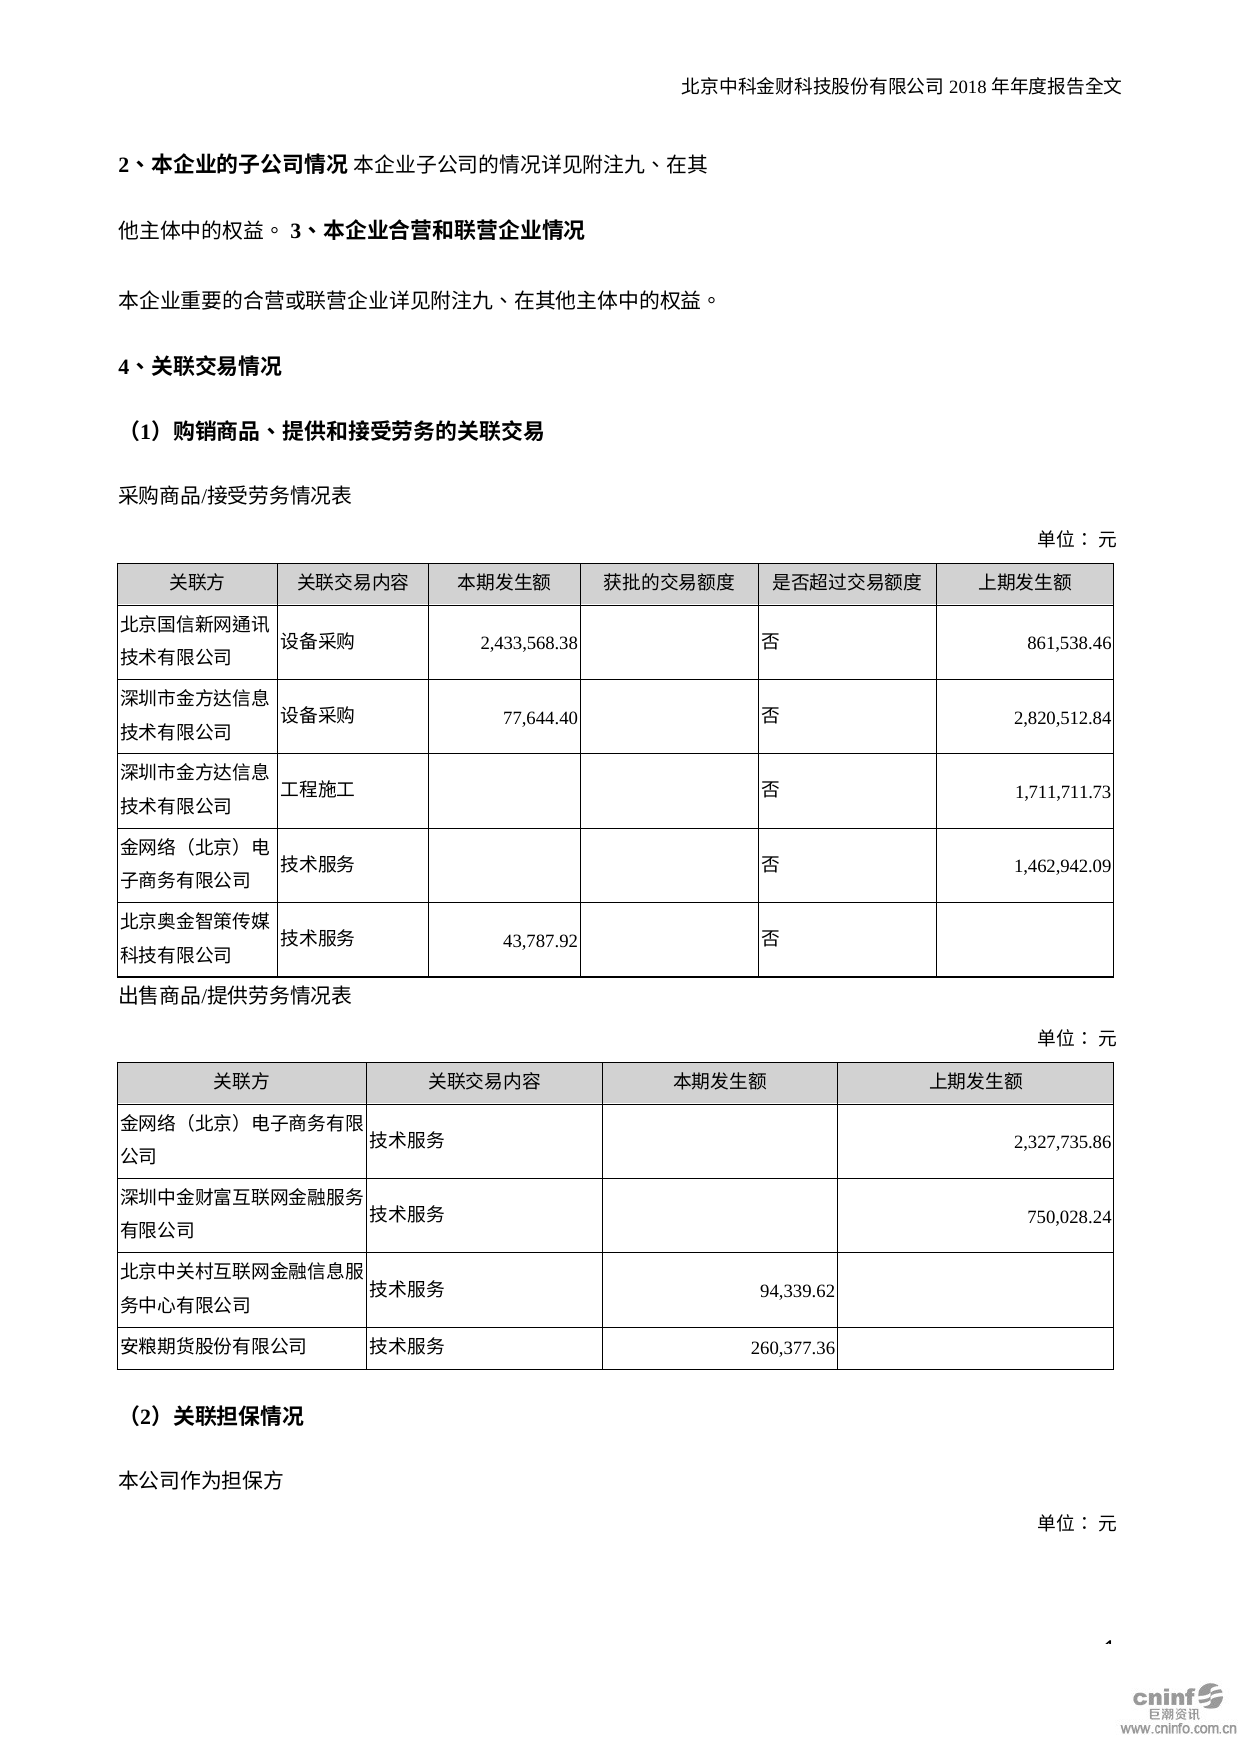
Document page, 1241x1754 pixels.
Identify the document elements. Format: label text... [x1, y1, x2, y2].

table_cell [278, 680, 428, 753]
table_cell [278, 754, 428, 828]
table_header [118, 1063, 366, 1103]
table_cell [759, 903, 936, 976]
subtitle （1）购销商品、提供和接受劳务的关联交易 [118, 416, 1240, 446]
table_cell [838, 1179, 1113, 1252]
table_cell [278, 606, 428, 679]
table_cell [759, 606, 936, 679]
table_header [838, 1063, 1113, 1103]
subtitle （2）关联担保情况 [118, 1401, 1240, 1430]
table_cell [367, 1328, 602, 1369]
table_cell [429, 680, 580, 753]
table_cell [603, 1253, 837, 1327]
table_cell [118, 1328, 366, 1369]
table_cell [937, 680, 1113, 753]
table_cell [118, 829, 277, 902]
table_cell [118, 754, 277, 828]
picture [1115, 1680, 1240, 1737]
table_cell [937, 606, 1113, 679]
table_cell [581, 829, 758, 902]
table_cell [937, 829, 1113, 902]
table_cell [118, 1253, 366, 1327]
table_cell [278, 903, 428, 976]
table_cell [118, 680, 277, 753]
subtitle 4、关联交易情况 [118, 351, 1240, 381]
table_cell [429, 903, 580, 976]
text 本企业重要的合营或联营企业详见附注九、在其他主体中的权益。 [118, 286, 1240, 314]
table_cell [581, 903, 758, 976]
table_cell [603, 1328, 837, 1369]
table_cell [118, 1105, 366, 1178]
text 出售商品/提供劳务情况表 [118, 981, 354, 1009]
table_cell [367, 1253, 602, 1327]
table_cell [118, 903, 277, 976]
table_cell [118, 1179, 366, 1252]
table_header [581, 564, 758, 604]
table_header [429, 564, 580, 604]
text 本公司作为担保方 [118, 1466, 286, 1494]
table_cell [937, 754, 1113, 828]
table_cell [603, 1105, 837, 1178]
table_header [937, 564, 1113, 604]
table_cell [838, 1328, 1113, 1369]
text 单位： 元 [1037, 1510, 1240, 1536]
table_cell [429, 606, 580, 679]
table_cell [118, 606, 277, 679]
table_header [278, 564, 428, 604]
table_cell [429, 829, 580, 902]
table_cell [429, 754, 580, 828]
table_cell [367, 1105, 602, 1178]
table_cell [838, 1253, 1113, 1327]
text 单位： 元 [1037, 1025, 1240, 1050]
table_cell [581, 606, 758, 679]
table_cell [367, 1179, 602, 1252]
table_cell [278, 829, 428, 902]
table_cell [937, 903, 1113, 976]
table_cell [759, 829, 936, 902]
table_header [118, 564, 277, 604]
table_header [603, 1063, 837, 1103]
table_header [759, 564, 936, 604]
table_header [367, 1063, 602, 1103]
text 2、本企业的子公司情况 本企业子公司的情况详见附注九、在其他主体中的权益。 3、本企业合营和联营企业情况 [118, 149, 726, 245]
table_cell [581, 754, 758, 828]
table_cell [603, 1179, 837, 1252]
text 采购商品/接受劳务情况表 [118, 482, 354, 510]
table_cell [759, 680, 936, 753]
text 单位： 元 [1037, 526, 1240, 551]
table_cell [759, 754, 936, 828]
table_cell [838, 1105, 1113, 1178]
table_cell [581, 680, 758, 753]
